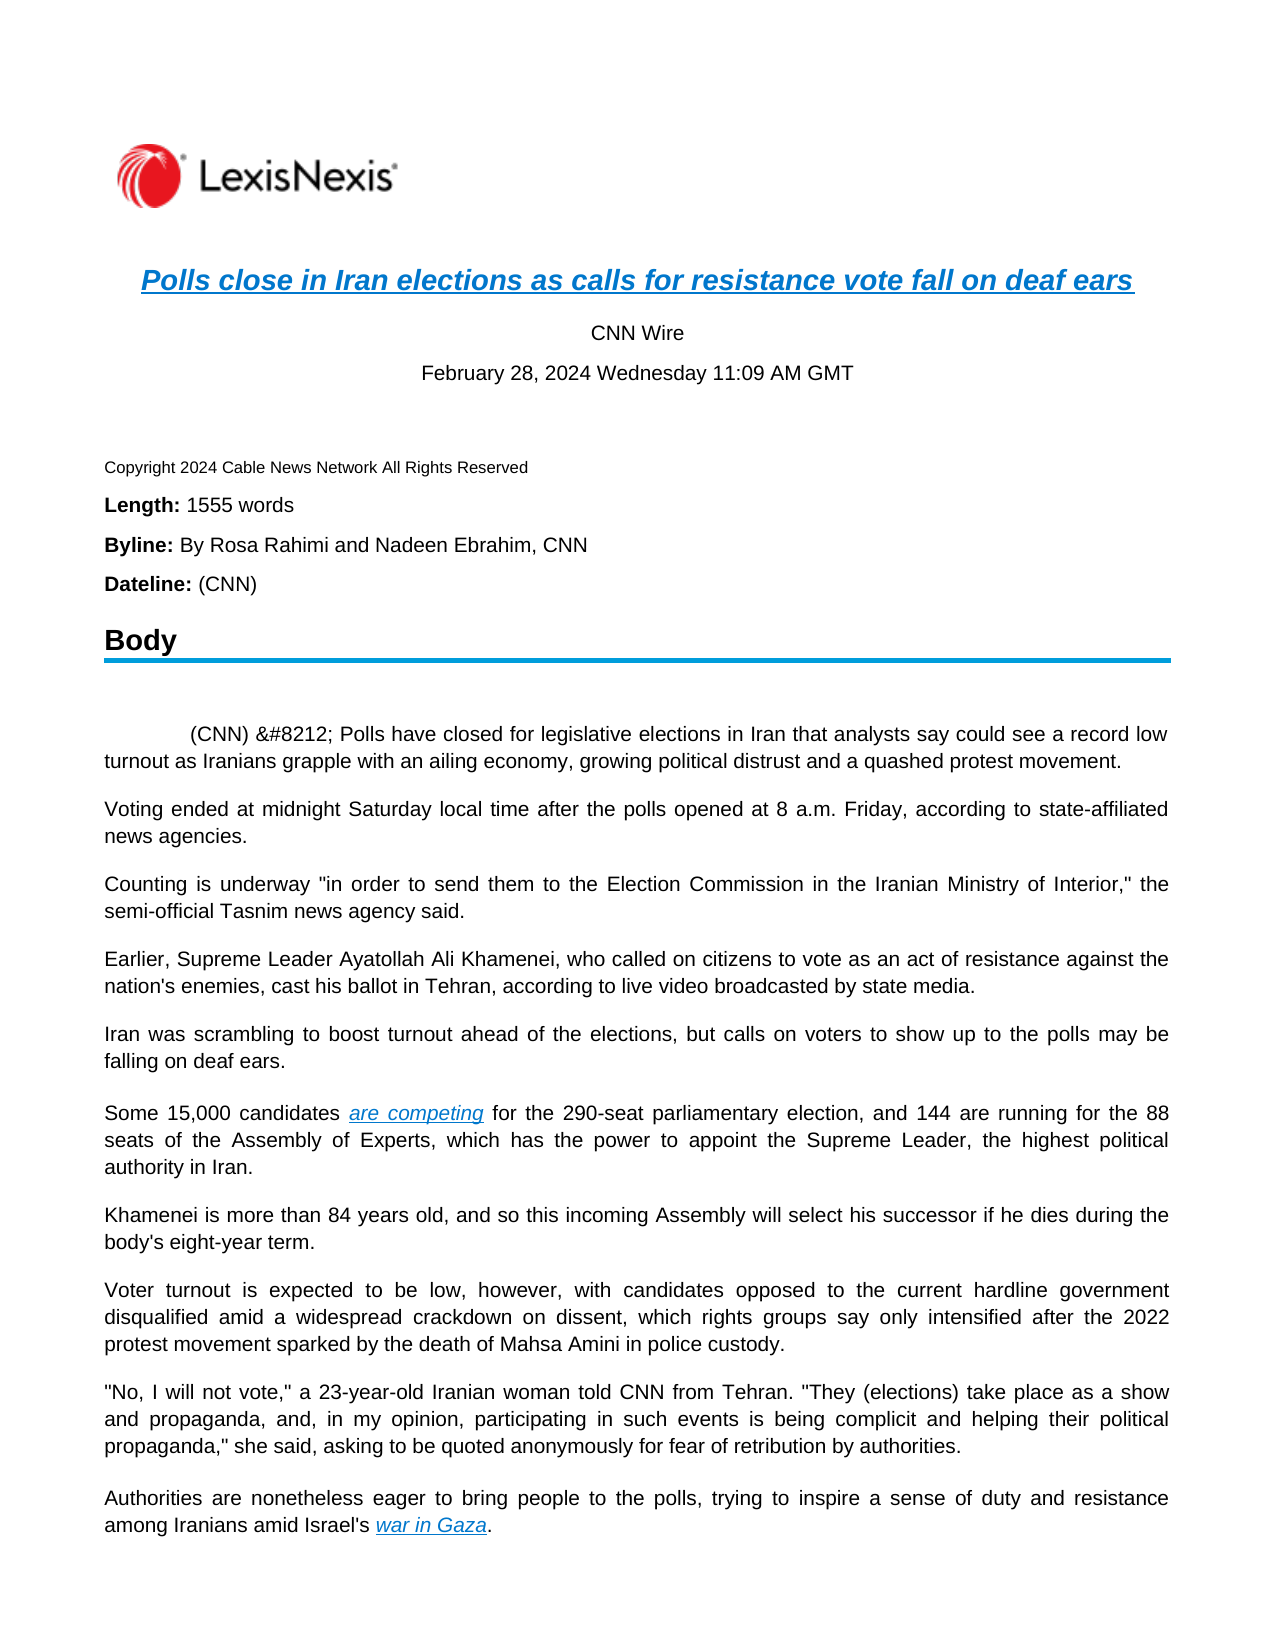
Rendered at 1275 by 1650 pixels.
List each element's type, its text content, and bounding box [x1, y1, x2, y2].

text Voting ended at midnight Saturday local time after the polls opened at 8 a.m. Friday, according to state-affiliated news agencies. [104, 793, 1171, 848]
text Dateline: (CNN) [104, 569, 1171, 596]
text Authorities are nonetheless eager to bring people to the polls, trying to inspire a sense of duty and resistance among Iranians amid Israel's war in Gaza. [104, 1483, 1171, 1537]
text (CNN) &#8212; Polls have closed for legislative elections in Iran that analysts say could see a record low turnout as Iranians grapple with an ailing economy, growing political distrust and a quashed protest movement. [104, 718, 1171, 773]
text Khamenei is more than 84 years old, and so this incoming Assembly will select his successor if he dies during the body's eight-year term. [104, 1200, 1171, 1254]
text Some 15,000 candidates are competing for the 290-seat parliamentary election, and 144 are running for the 88 seats of the Assembly of Experts, which has the power to appoint the Supreme Leader, the highest political authority in Iran. [104, 1098, 1171, 1179]
text CNN Wire [104, 318, 1171, 345]
text Voter turnout is expected to be low, however, with candidates opposed to the current hardline government disqualified amid a widespread crackdown on dissent, which rights groups say only intensified after the 2022 protest movement sparked by the death of Mahsa Amini in police custody. [104, 1275, 1171, 1356]
text Counting is underway "in order to send them to the Election Commission in the Iranian Ministry of Interior," the semi-official Tasnim news agency said. [104, 868, 1171, 923]
text Iran was scrambling to boost turnout ahead of the elections, but calls on voters to show up to the polls may be falling on deaf ears. [104, 1018, 1171, 1073]
text Byline: By Rosa Rahimi and Nadeen Ebrahim, CNN [104, 529, 1171, 556]
text Length: 1555 words [104, 490, 1171, 517]
text Body [104, 621, 1171, 656]
subtitle Polls close in Iran elections as calls for resistance vote fall on deaf ears [104, 261, 1171, 297]
text Earlier, Supreme Leader Ayatollah Ali Khamenei, who called on citizens to vote as an act of resistance against the nation's enemies, cast his ballot in Tehran, according to live video broadcasted by state media. [104, 943, 1171, 998]
text February 28, 2024 Wednesday 11:09 AM GMT [104, 357, 1171, 384]
text Copyright 2024 Cable News Network All Rights Reserved [104, 426, 1171, 477]
picture [104, 144, 412, 208]
text "No, I will not vote," a 23-year-old Iranian woman told CNN from Tehran. "They (elections) take place as a show and propaganda, and, in my opinion, participating in such events is being complicit and helping their political propaganda," she said, asking to be quoted anonymously for fear of retribution by authorities. [104, 1377, 1171, 1458]
